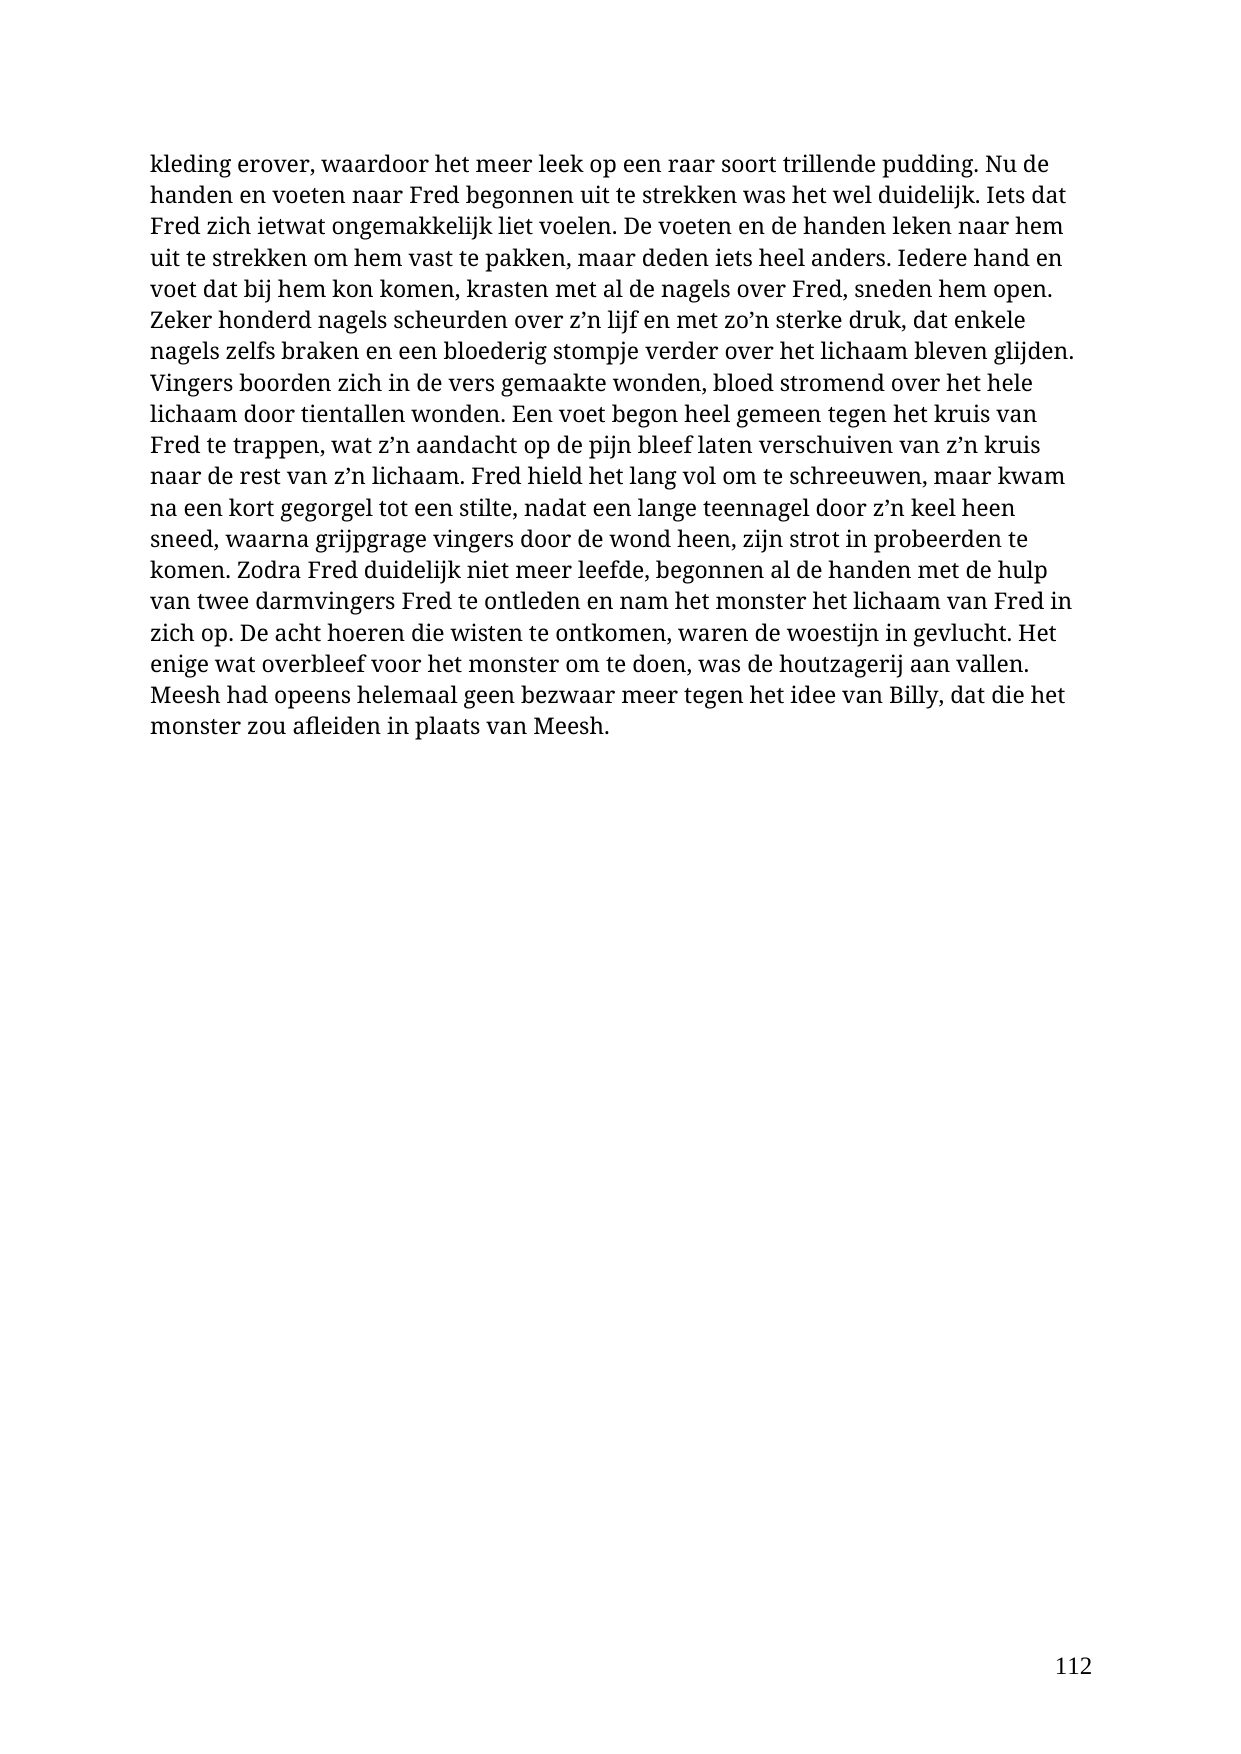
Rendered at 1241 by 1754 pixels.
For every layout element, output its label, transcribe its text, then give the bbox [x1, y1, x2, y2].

text Meesh had opeens helemaal geen bezwaar meer tegen het idee van Billy, dat die het monster zou afleiden in plaats van Meesh. [150, 679, 1083, 741]
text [150, 148, 1083, 679]
